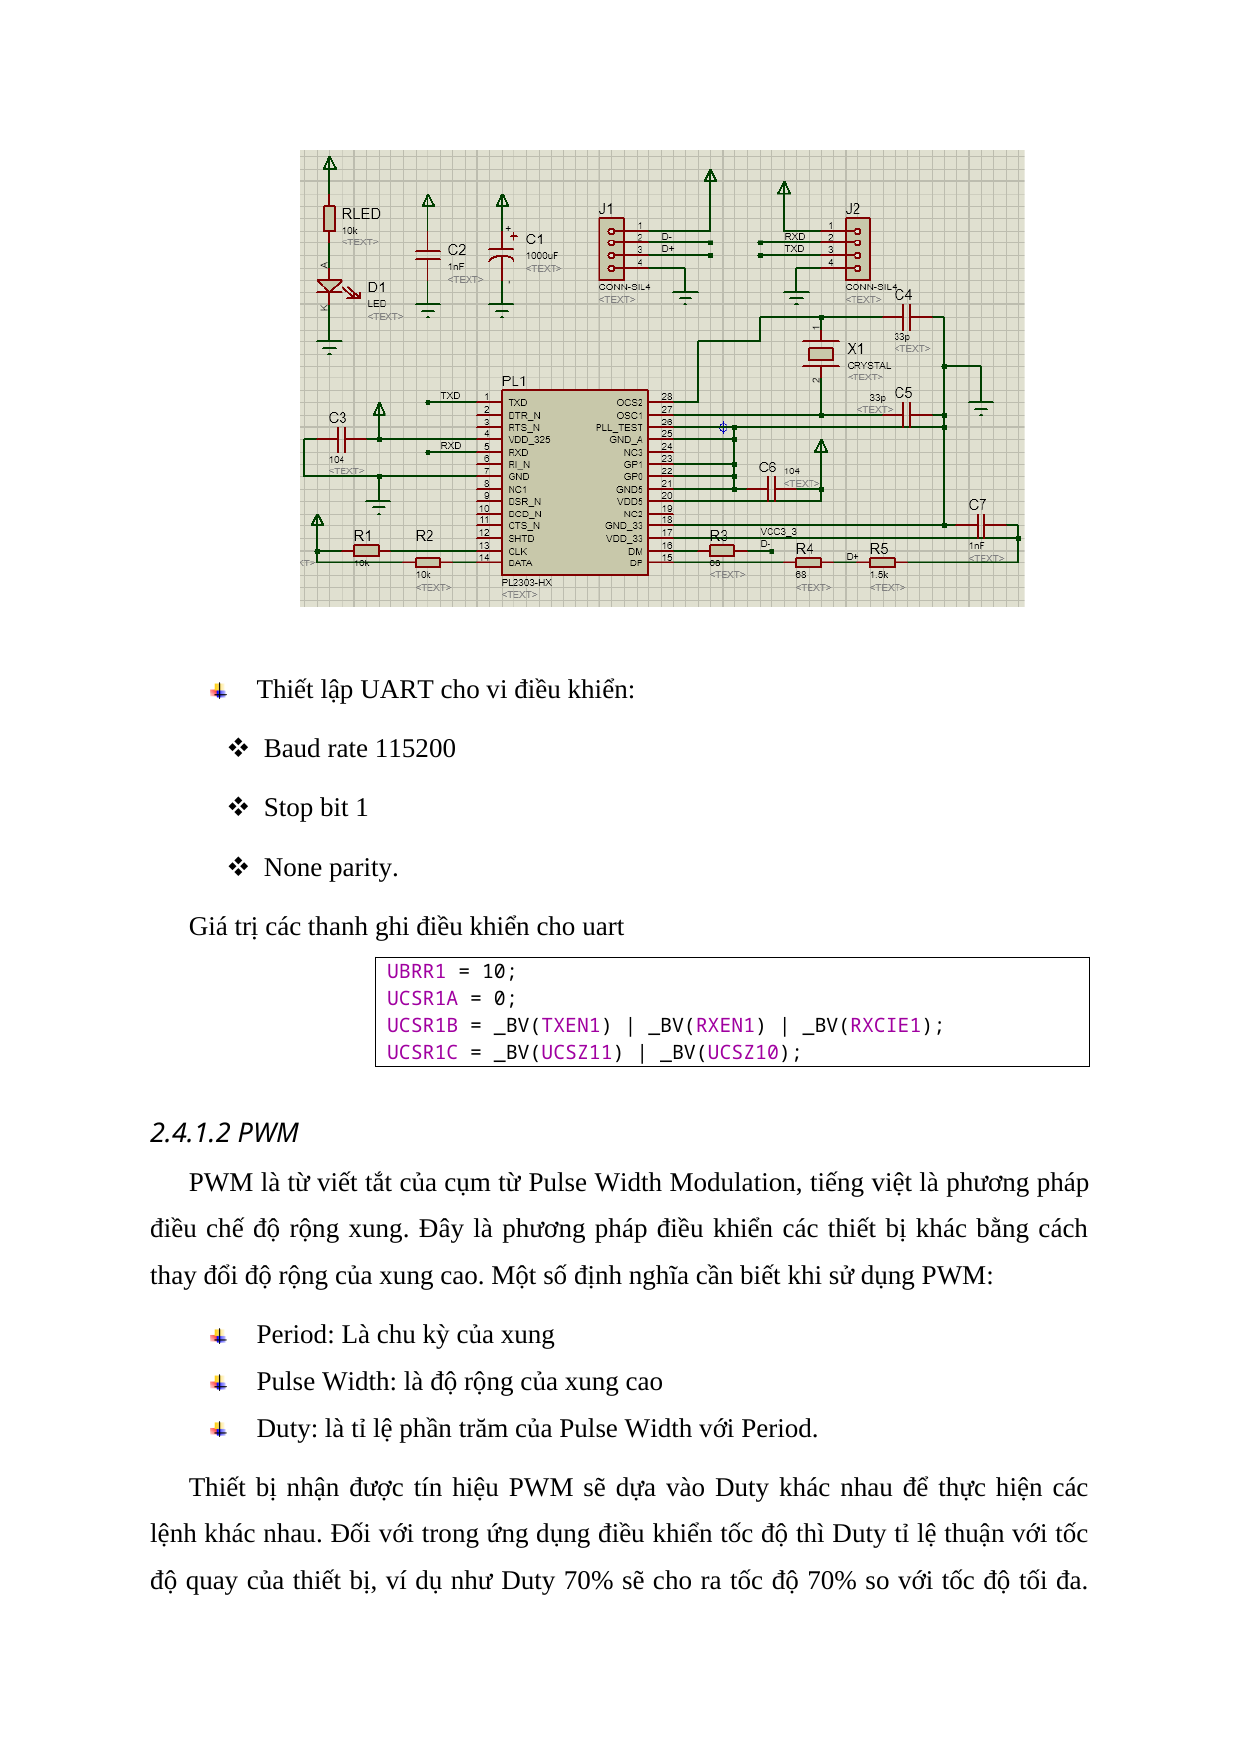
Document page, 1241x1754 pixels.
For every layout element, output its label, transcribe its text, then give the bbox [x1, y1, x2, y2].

text Giá trị các thanh ghi điều khiển cho uart [150, 910, 1090, 941]
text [150, 1471, 1090, 1595]
text PWM là từ viết tắt của cụm từ Pulse Width Modulation, tiếng việt là phương pháp điều chế độ rộng xung. Đây là phương pháp điều khiển các thiết bị khác bằng cách thay đổi độ rộng của xung cao. Một số định nghĩa cần biết khi sử dụng PWM: [150, 1244, 1090, 1290]
list None parity. [226, 851, 1090, 882]
list Stop bit 1 [226, 791, 1090, 822]
text Period: Là chu kỳ của xung [209, 1318, 1090, 1349]
picture [210, 1420, 227, 1437]
picture [300, 150, 1025, 607]
subtitle 2.4.1.2 PWM [150, 1113, 1090, 1150]
text Duty: là tỉ lệ phần trăm của Pulse Width với Period. [209, 1412, 1090, 1443]
list Baud rate 115200 [226, 732, 1090, 763]
picture [210, 1327, 227, 1344]
text PWM là từ viết tắt của cụm từ Pulse Width Modulation, tiếng việt là phương pháp điều chế độ rộng xung. Đây là phương pháp điều khiển các thiết bị khác bằng cách thay đổi độ rộng của xung cao. Một số định nghĩa cần biết khi sử dụng PWM: [150, 1166, 1090, 1213]
picture [210, 681, 227, 699]
table_header UBRR1 = 10; UCSR1A = 0; UCSR1B = _BV(TXEN1) | _BV(RXEN1) | _BV(RXCIE1); UCSR1C = _BV(UCSZ11) | _BV(UCSZ10); [376, 958, 1089, 1066]
text Pulse Width: là độ rộng của xung cao [209, 1365, 1090, 1396]
text Thiết lập UART cho vi điều khiển: [209, 673, 1090, 704]
picture [210, 1373, 227, 1391]
